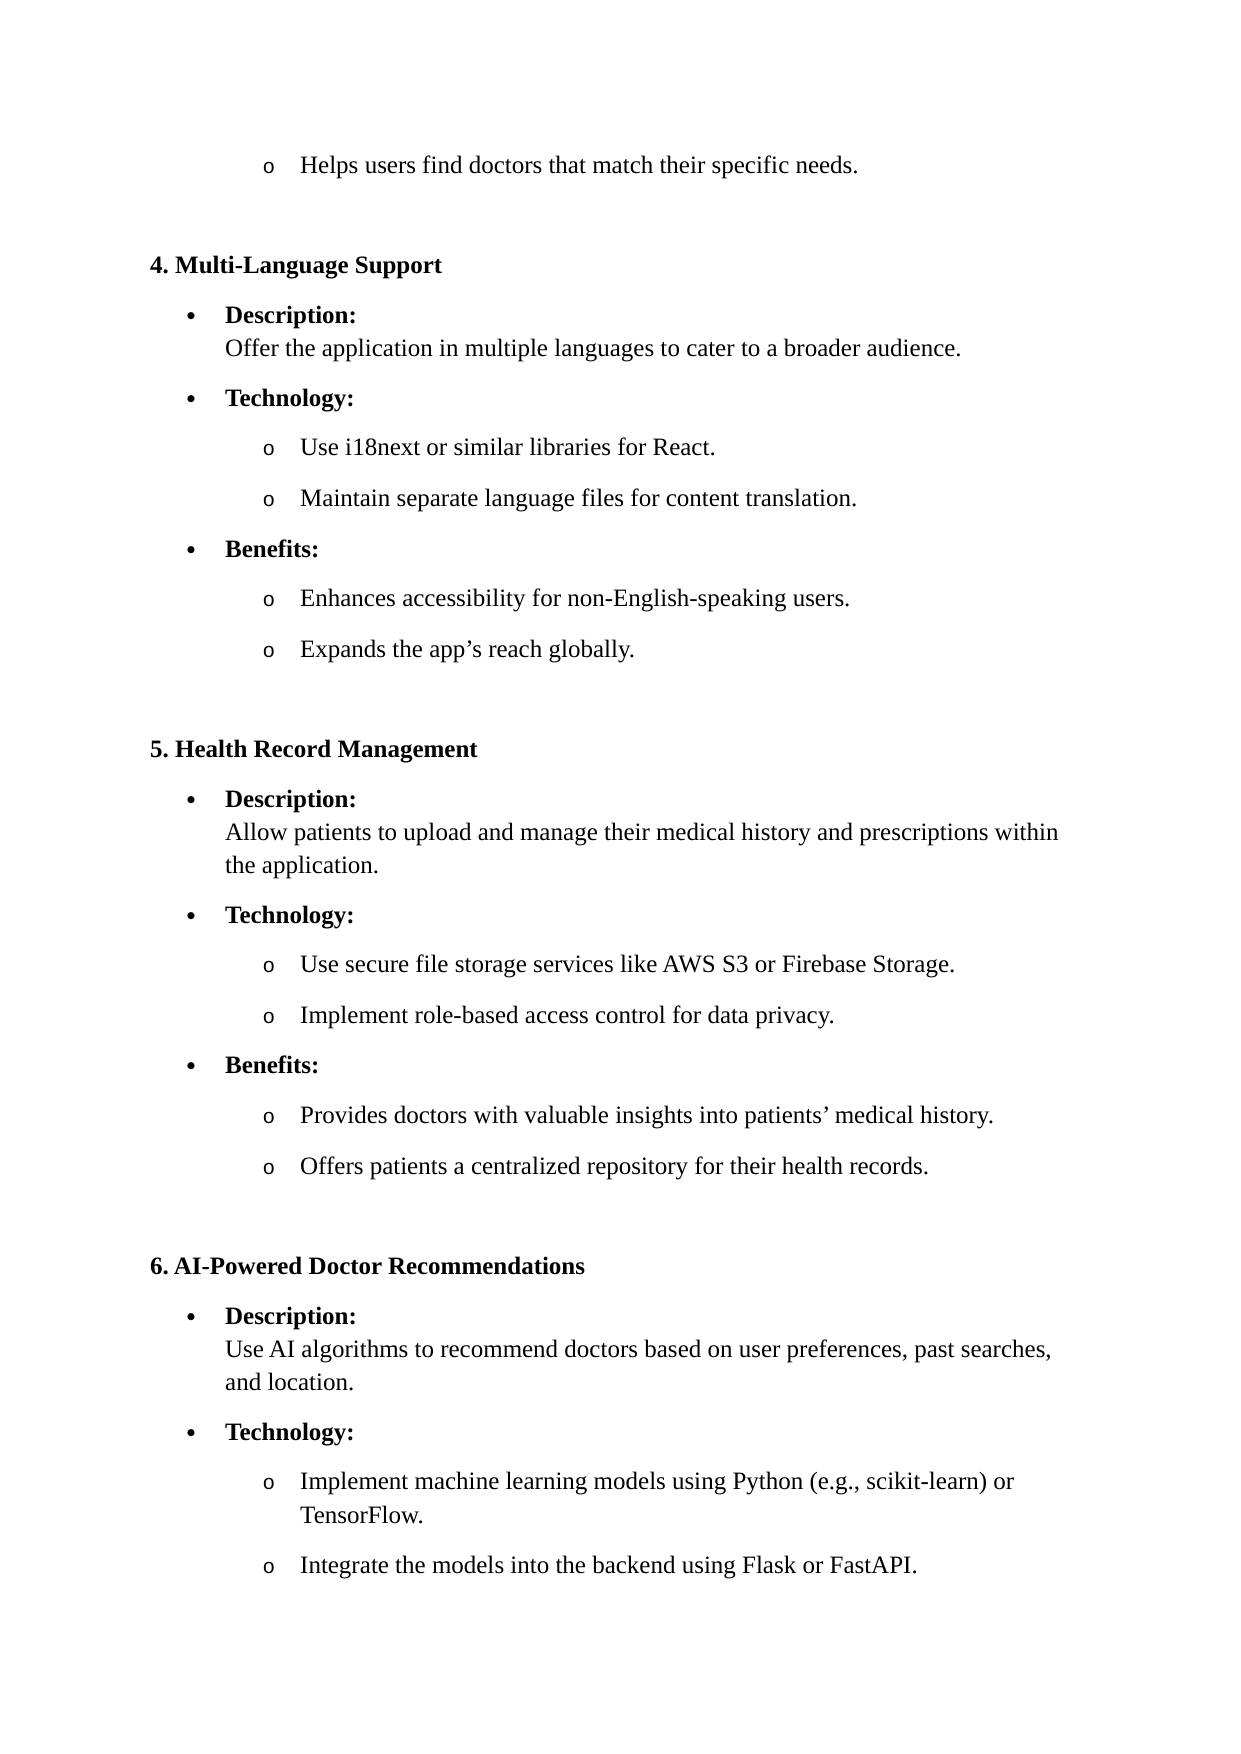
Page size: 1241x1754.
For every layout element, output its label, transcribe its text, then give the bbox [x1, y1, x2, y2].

list Use i18next or similar libraries for React. [262, 432, 1090, 462]
list Technology: [187, 383, 1090, 411]
list Implement machine learning models using Python (e.g., scikit-learn) or TensorFlow. [262, 1466, 1090, 1529]
list Technology: [187, 1417, 1090, 1445]
list Expands the app’s reach globally. [262, 634, 1090, 663]
text 5. Health Record Management [150, 734, 1090, 763]
list Technology: [187, 900, 1090, 928]
list Enhances accessibility for non-English-speaking users. [262, 583, 1090, 613]
list Description: Allow patients to upload and manage their medical history and prescriptions within the application. [187, 784, 1090, 879]
list Implement role-based access control for data privacy. [262, 1000, 1090, 1029]
list Helps users find doctors that match their specific needs. [262, 150, 1090, 179]
list Description: Offer the application in multiple languages to cater to a broader audience. [187, 300, 1090, 362]
list Description: Use AI algorithms to recommend doctors based on user preferences, past searches, and location. [187, 1301, 1090, 1396]
list Maintain separate language files for content translation. [262, 483, 1090, 513]
list Benefits: [187, 1051, 1090, 1079]
list Offers patients a centralized repository for their health records. [262, 1151, 1090, 1181]
text 6. AI-Powered Doctor Recommendations [150, 1251, 1090, 1280]
list Use secure file storage services like AWS S3 or Firebase Storage. [262, 949, 1090, 979]
list Provides doctors with valuable insights into patients’ medical history. [262, 1100, 1090, 1130]
text 4. Multi-Language Support [150, 250, 1090, 279]
list Benefits: [187, 534, 1090, 562]
list Integrate the models into the backend using Flask or FastAPI. [262, 1550, 1090, 1579]
